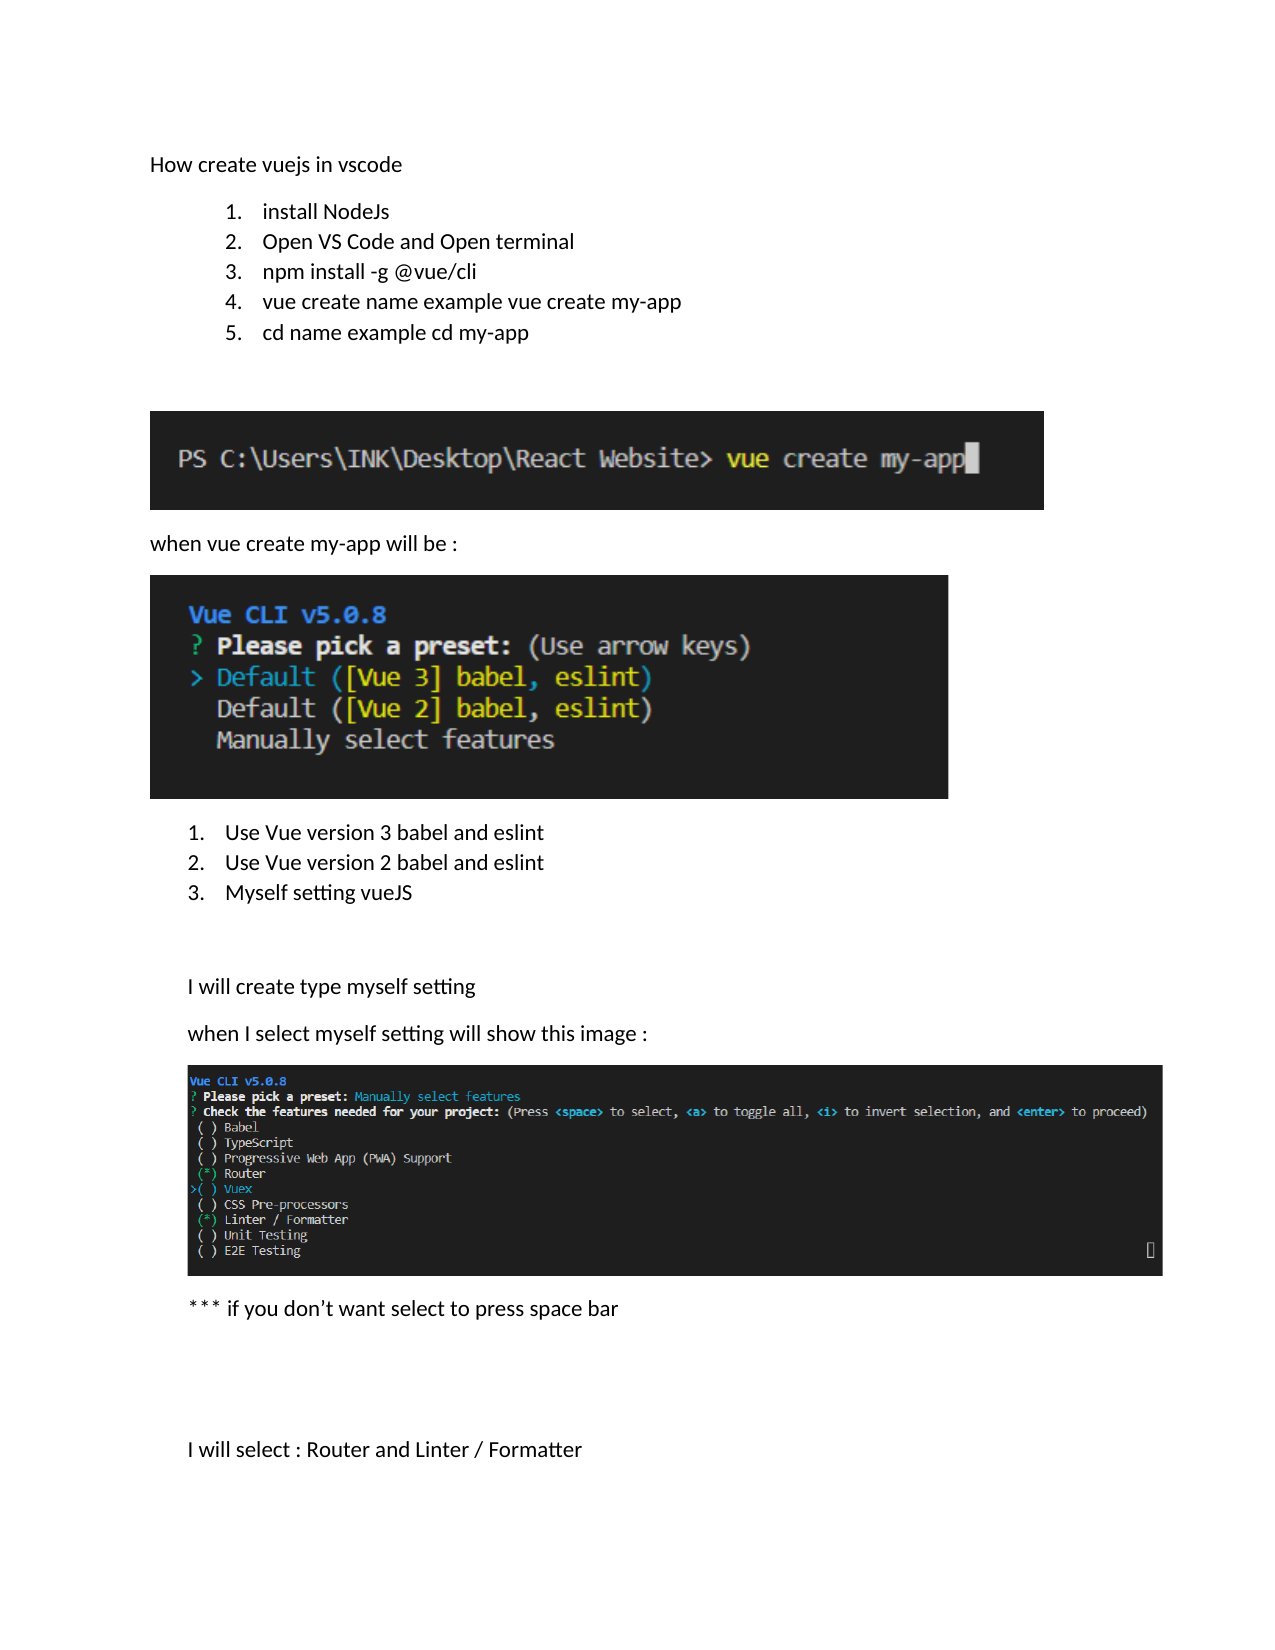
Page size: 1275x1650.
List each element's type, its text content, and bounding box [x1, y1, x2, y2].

text when I select myself setting will show this image : [150, 1019, 1125, 1047]
text I will create type myself setting [187, 972, 1125, 1000]
text *** if you don’t want select to press space bar [187, 1294, 1125, 1322]
list npm install -g @vue/cli [225, 257, 1125, 285]
list Open VS Code and Open terminal [225, 227, 1125, 255]
list vue create name example vue create my-app [225, 287, 1125, 316]
text How create vuejs in vscode [150, 150, 1125, 178]
picture [150, 575, 949, 799]
text when vue create my-app will be : [150, 529, 1125, 557]
text I will select : Router and Linter / Formatter [187, 1435, 1125, 1463]
list Use Vue version 3 babel and eslint [187, 818, 1125, 846]
list install NodeJs [225, 197, 1125, 225]
list Use Vue version 2 babel and eslint [187, 848, 1125, 876]
picture [150, 411, 1044, 510]
picture [187, 1065, 1163, 1276]
list Myself setting vueJS [187, 878, 1125, 906]
list cd name example cd my-app [225, 318, 1125, 346]
